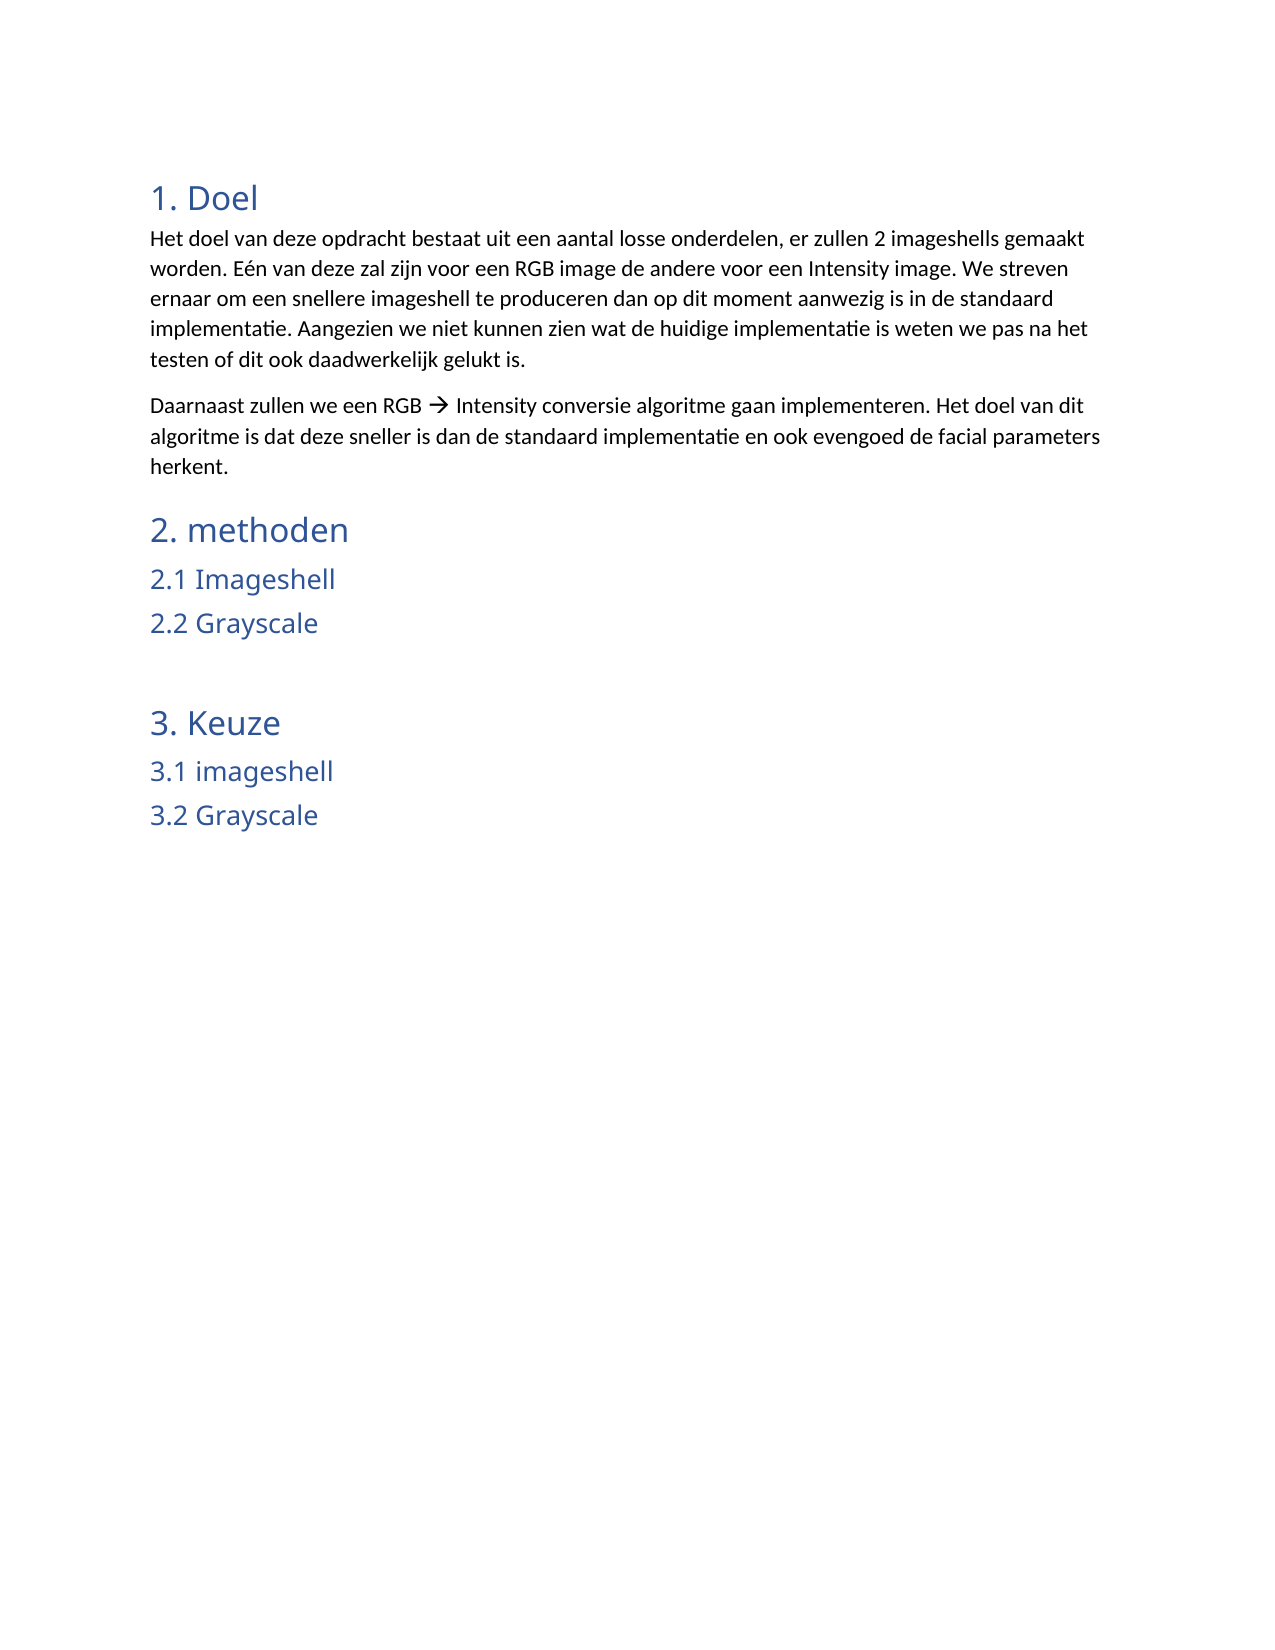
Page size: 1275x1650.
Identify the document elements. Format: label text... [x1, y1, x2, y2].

subtitle 3.1 imageshell [150, 752, 1125, 789]
subtitle 3.2 Grayscale [150, 796, 1125, 833]
subtitle 2.1 Imageshell [150, 560, 1125, 597]
text Het doel van deze opdracht bestaat uit een aantal losse onderdelen, er zullen 2 imageshells gemaakt worden. Eén van deze zal zijn voor een RGB image de andere voor een Intensity image. We streven ernaar om een snellere imageshell te produceren dan op dit moment aanwezig is in de standaard implementatie. Aangezien we niet kunnen zien wat de huidige implementatie is weten we pas na het testen of dit ook daadwerkelijk gelukt is. [150, 224, 1125, 373]
subtitle 3. Keuze [150, 699, 1125, 745]
subtitle 1. Doel [150, 175, 1125, 220]
subtitle 2.2 Grayscale [150, 604, 1125, 641]
text Daarnaast zullen we een RGB Intensity conversie algoritme gaan implementeren. Het doel van dit algoritme is dat deze sneller is dan de standaard implementatie en ook evengoed de facial parameters herkent. [150, 392, 1125, 480]
subtitle 2. methoden [150, 507, 1125, 553]
